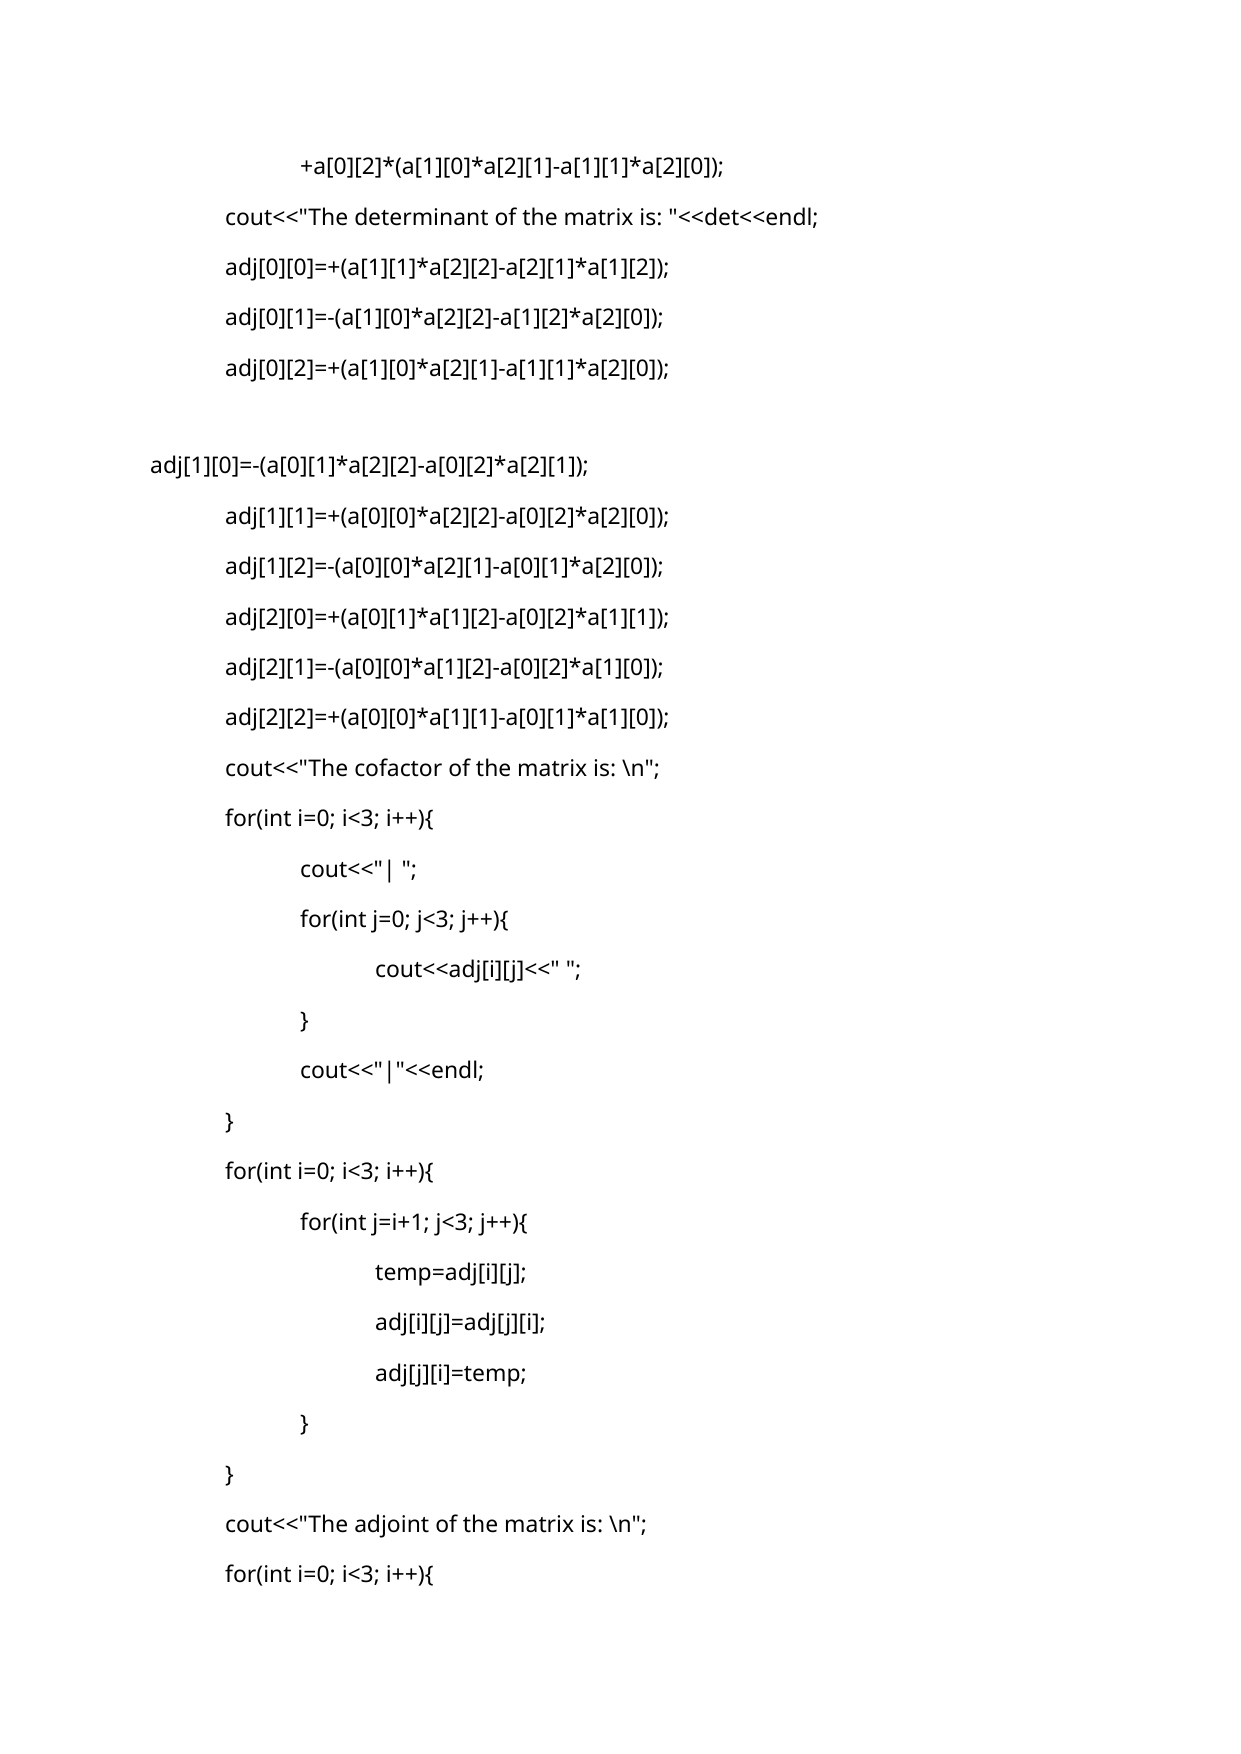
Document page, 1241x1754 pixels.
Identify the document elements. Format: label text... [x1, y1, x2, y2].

text } [150, 1407, 1090, 1438]
text adj[j][i]=temp; [150, 1357, 1090, 1388]
text adj[i][j]=adj[j][i]; [150, 1306, 1090, 1338]
text adj[1][1]=+(a[0][0]*a[2][2]-a[0][2]*a[2][0]); [150, 500, 1090, 531]
text adj[2][0]=+(a[0][1]*a[1][2]-a[0][2]*a[1][1]); [150, 601, 1090, 632]
text adj[0][0]=+(a[1][1]*a[2][2]-a[2][1]*a[1][2]); [150, 251, 1090, 282]
text +a[0][2]*(a[1][0]*a[2][1]-a[1][1]*a[2][0]); [150, 150, 1090, 181]
text adj[2][2]=+(a[0][0]*a[1][1]-a[0][1]*a[1][0]); [150, 701, 1090, 733]
text } [150, 1458, 1090, 1489]
text cout<<"| "; [150, 853, 1090, 884]
text adj[1][2]=-(a[0][0]*a[2][1]-a[0][1]*a[2][0]); [150, 550, 1090, 581]
text temp=adj[i][j]; [150, 1256, 1090, 1287]
text cout<<"The cofactor of the matrix is: \n"; [150, 752, 1090, 783]
text adj[1][0]=-(a[0][1]*a[2][2]-a[0][2]*a[2][1]); [150, 449, 1090, 481]
text adj[2][1]=-(a[0][0]*a[1][2]-a[0][2]*a[1][0]); [150, 651, 1090, 682]
text } [150, 1105, 1090, 1136]
text for(int j=i+1; j<3; j++){ [150, 1206, 1090, 1237]
text for(int i=0; i<3; i++){ [150, 802, 1090, 833]
text adj[0][2]=+(a[1][0]*a[2][1]-a[1][1]*a[2][0]); [150, 352, 1090, 383]
text } [150, 1004, 1090, 1035]
text for(int i=0; i<3; i++){ [150, 1155, 1090, 1186]
text cout<<adj[i][j]<<" "; [150, 953, 1090, 985]
text adj[0][1]=-(a[1][0]*a[2][2]-a[1][2]*a[2][0]); [150, 301, 1090, 332]
text cout<<"The determinant of the matrix is: "<<det<<endl; [150, 200, 1090, 232]
text for(int j=0; j<3; j++){ [150, 903, 1090, 934]
text cout<<"|"<<endl; [150, 1054, 1090, 1086]
text for(int i=0; i<3; i++){ [150, 1558, 1090, 1590]
text cout<<"The adjoint of the matrix is: \n"; [150, 1508, 1090, 1539]
